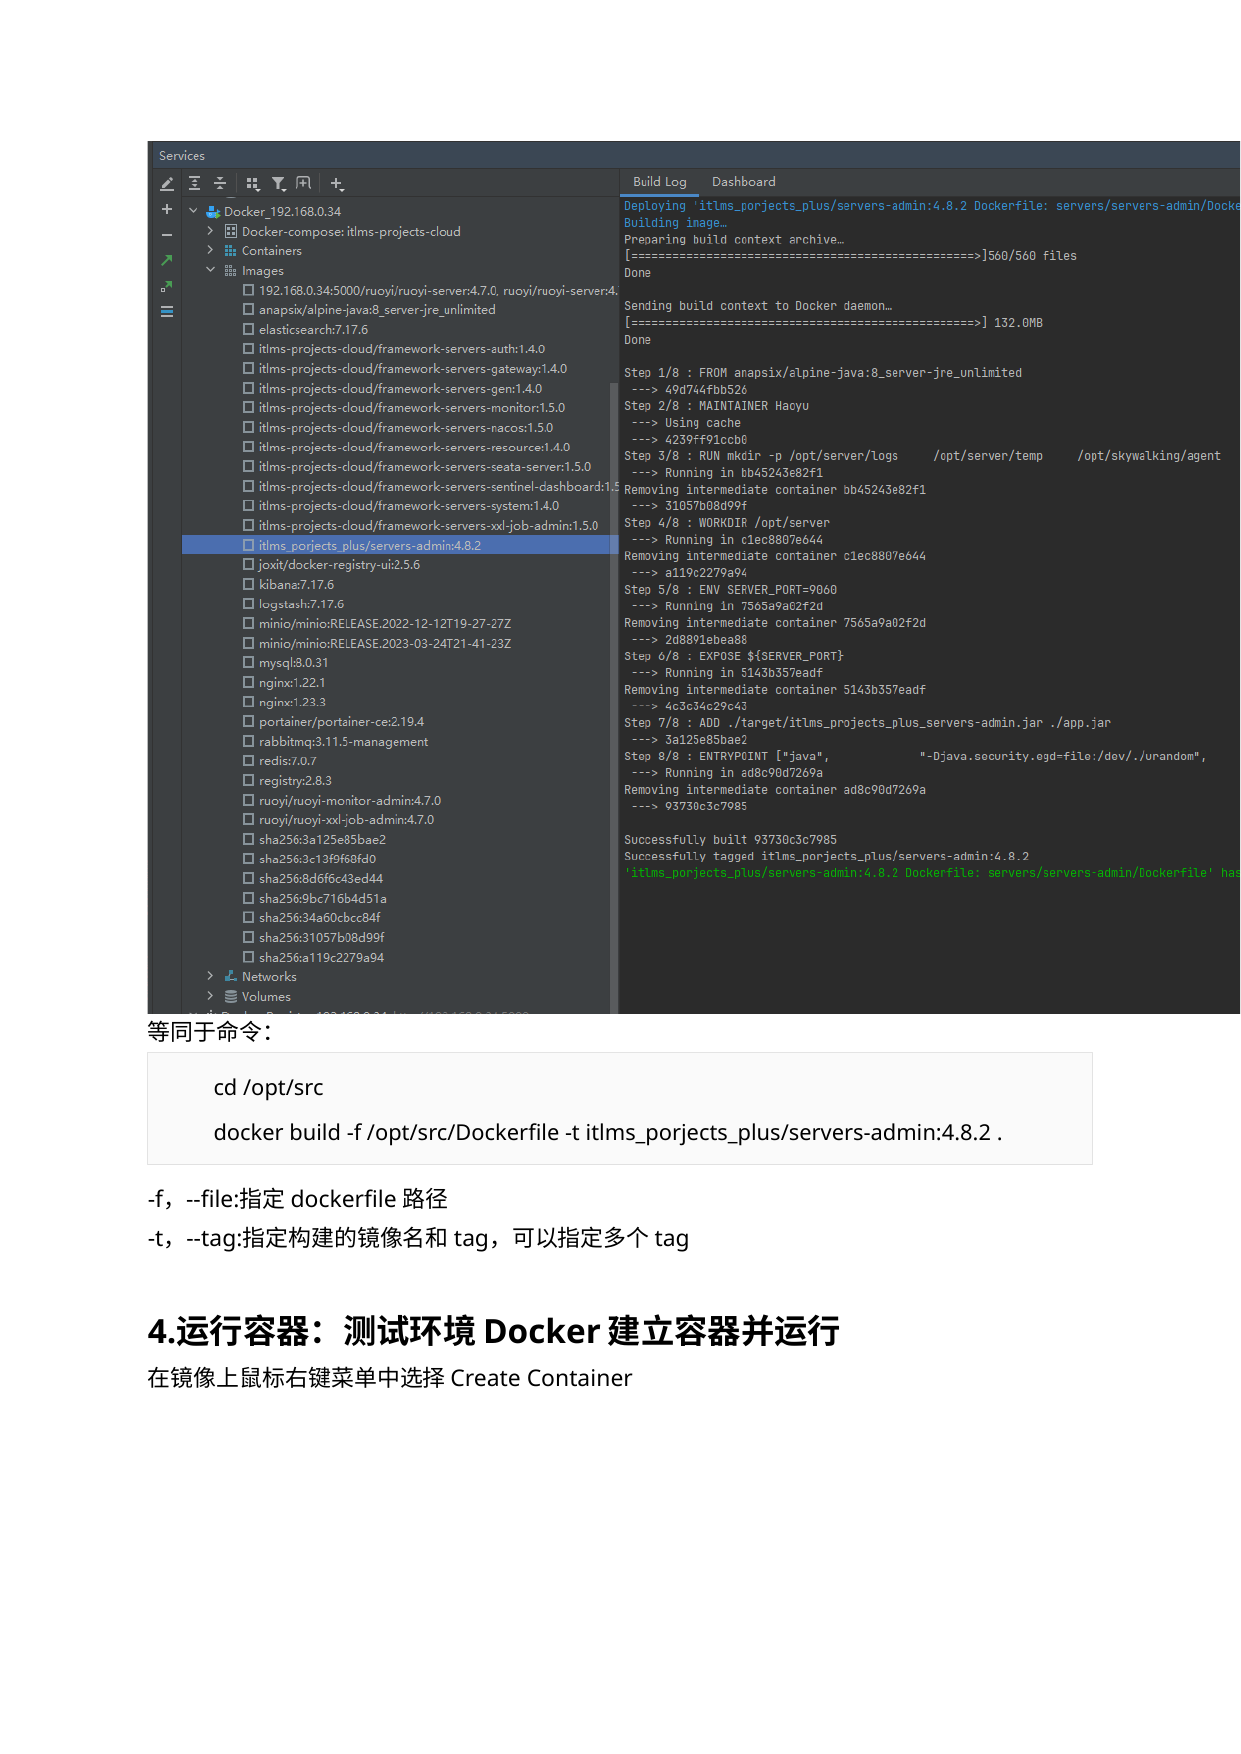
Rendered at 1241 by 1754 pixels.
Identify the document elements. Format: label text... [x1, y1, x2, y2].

text 等同于命令： [148, 1014, 1093, 1047]
subtitle 4.运行容器：测试环境Docker建立容器并运行 [148, 1305, 1093, 1353]
text 在镜像上鼠标右键菜单中选择Create Container [148, 1360, 1093, 1393]
text -t，--tag:指定构建的镜像名和 tag，可以指定多个 tag [148, 1220, 1093, 1253]
picture [147, 141, 1241, 1014]
text -f，--file:指定 dockerfile 路径 [148, 1181, 1093, 1214]
